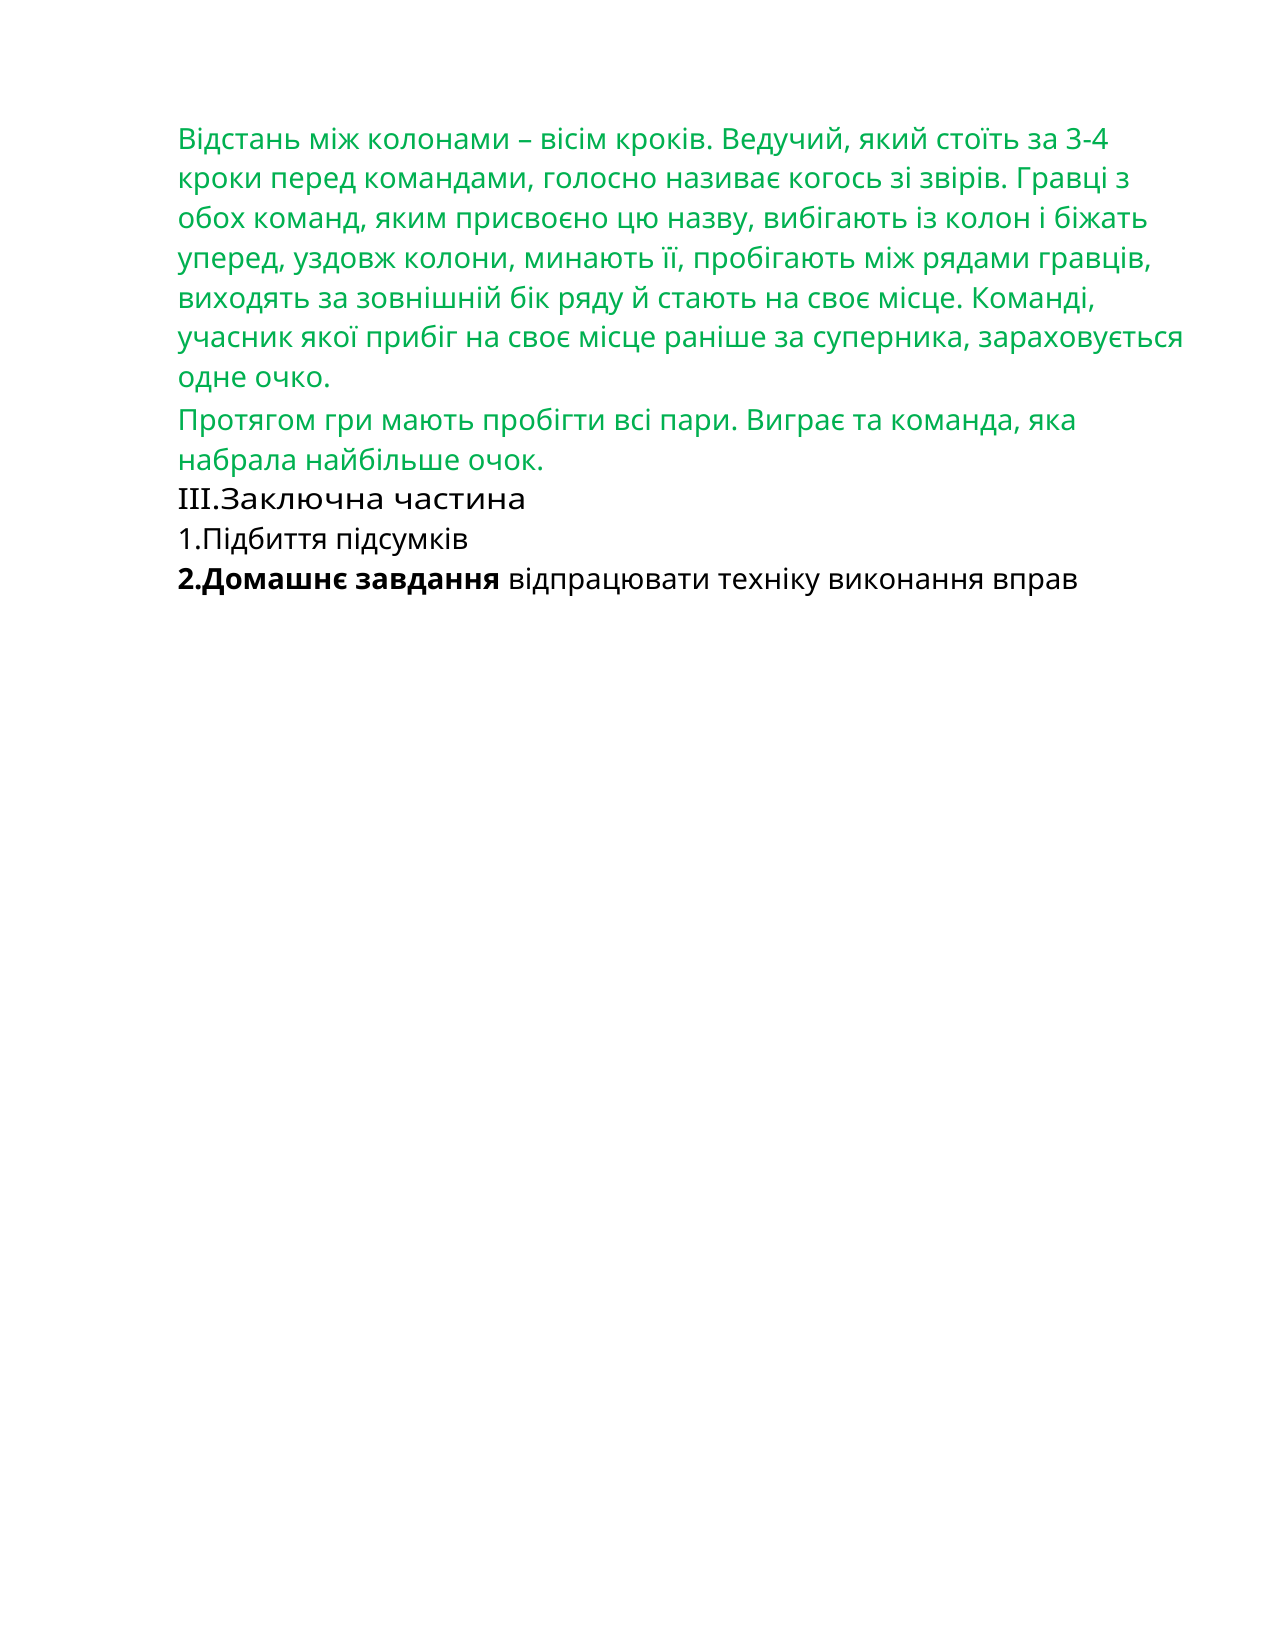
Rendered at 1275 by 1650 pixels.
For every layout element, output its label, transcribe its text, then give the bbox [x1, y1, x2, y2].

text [177, 118, 1186, 396]
text ІІІ.Заключна частина [177, 478, 1186, 518]
text Протягом гри мають пробігти всі пари. Виграє та команда, яка набрала найбільше очок. [177, 399, 1186, 478]
text 1.Підбиття підсумків [177, 518, 1186, 558]
text 2.Домашнє завдання відпрацювати техніку виконання вправ [177, 558, 1186, 598]
